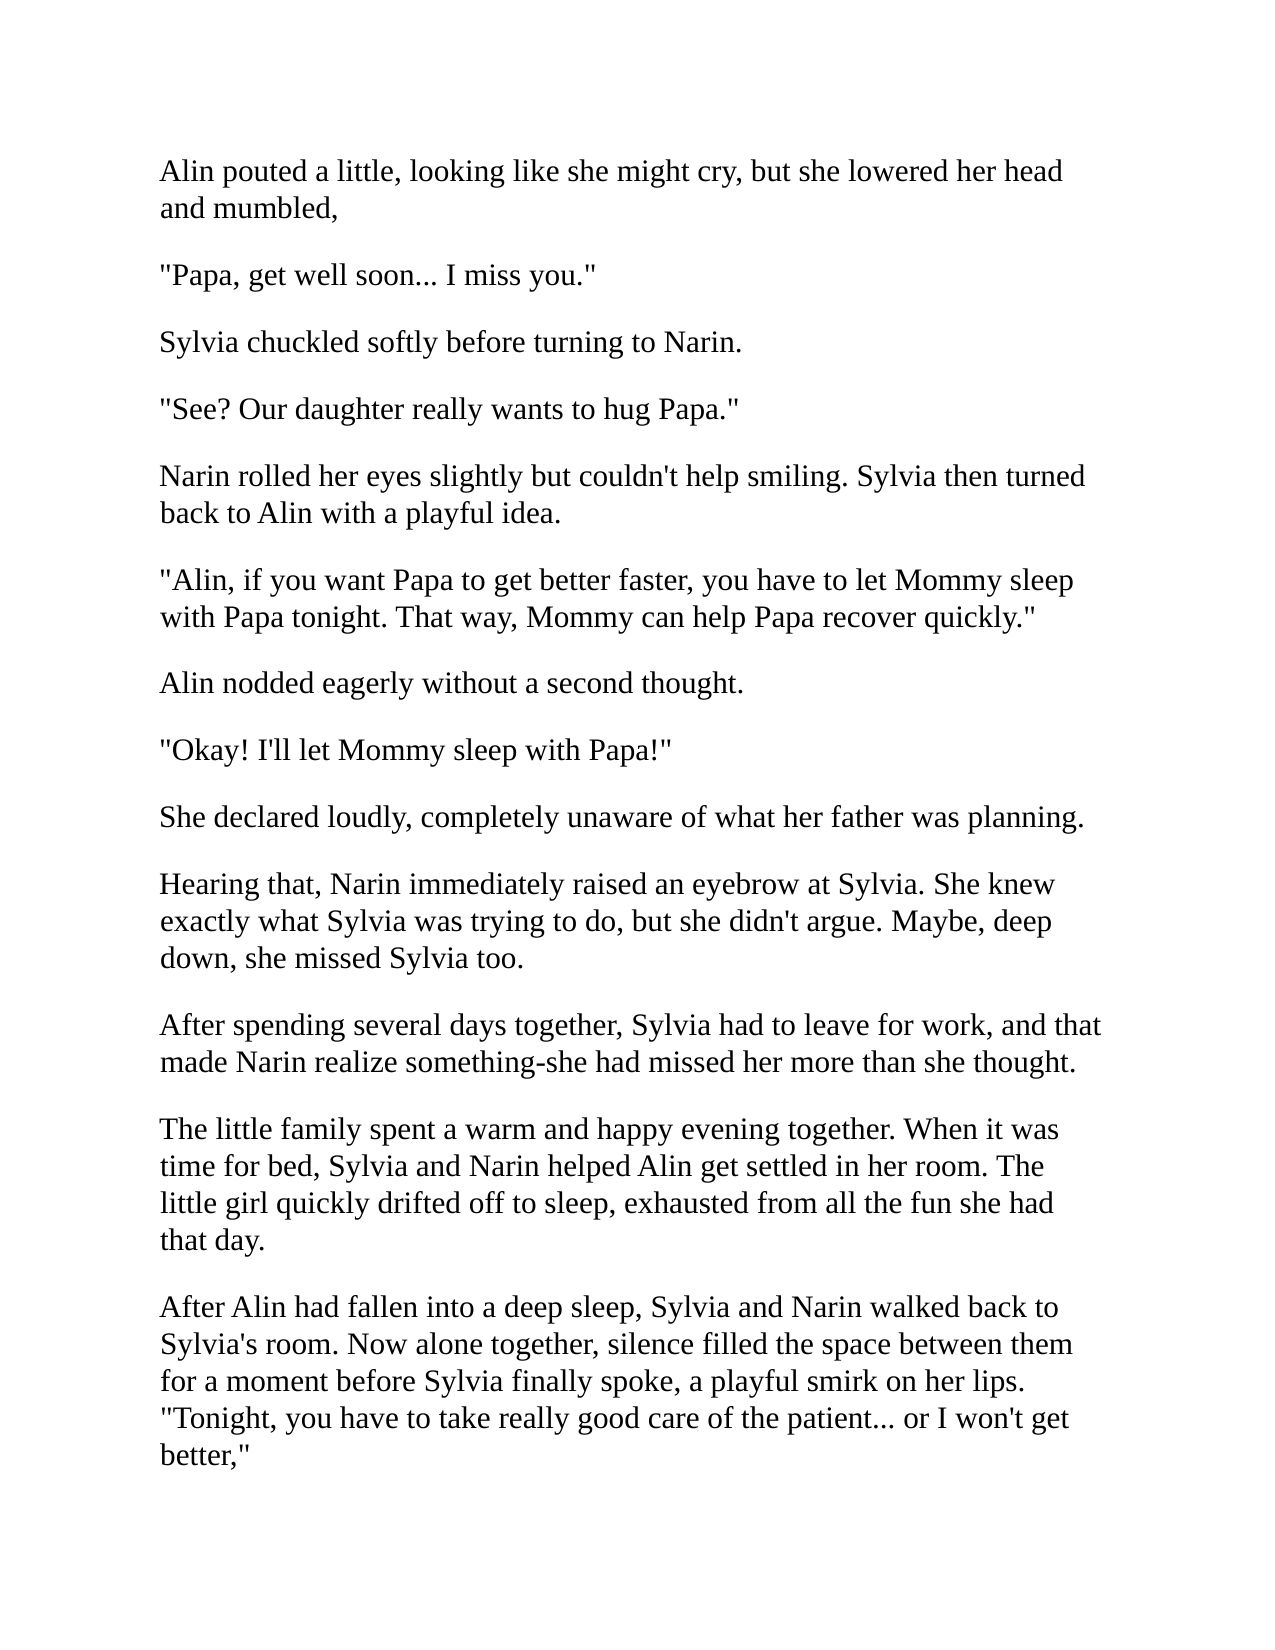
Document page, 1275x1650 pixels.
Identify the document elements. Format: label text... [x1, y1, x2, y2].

text Alin nodded eagerly without a second thought. [159, 665, 1108, 701]
text "Papa, get well soon... I miss you." [159, 256, 1108, 292]
text "See? Our daughter really wants to hug Papa." [159, 390, 1108, 426]
text After spending several days together, Sylvia had to leave for work, and that made Narin realize something-she had missed her more than she thought. [159, 1006, 1108, 1079]
text Sylvia chuckled softly before turning to Narin. [159, 323, 1108, 359]
text "Alin, if you want Papa to get better faster, you have to let Mommy sleep with Papa tonight. That way, Mommy can help Papa recover quickly." [159, 561, 1108, 634]
text "Okay! I'll let Mommy sleep with Papa!" [159, 732, 1108, 768]
text She declared loudly, completely unaware of what her father was planning. [159, 798, 1108, 834]
text Hearing that, Narin immediately raised an eyebrow at Sylvia. She knew exactly what Sylvia was trying to do, but she didn't argue. Maybe, deep down, she missed Sylvia too. [159, 865, 1108, 975]
text Narin rolled her eyes slightly but couldn't help smiling. Sylvia then turned back to Alin with a playful idea. [159, 457, 1108, 530]
text After Alin had fallen into a deep sleep, Sylvia and Narin walked back to Sylvia's room. Now alone together, silence filled the space between them for a moment before Sylvia finally spoke, a playful smirk on her lips. "Tonight, you have to take really good care of the patient... or I won't get better," [159, 1288, 1108, 1472]
text The little family spent a warm and happy evening together. When it was time for bed, Sylvia and Narin helped Alin get settled in her room. The little girl quickly drifted off to sleep, exhausted from all the fun she had that day. [159, 1110, 1108, 1257]
text Alin pouted a little, looking like she might cry, but she lowered her head and mumbled, [159, 153, 1108, 226]
